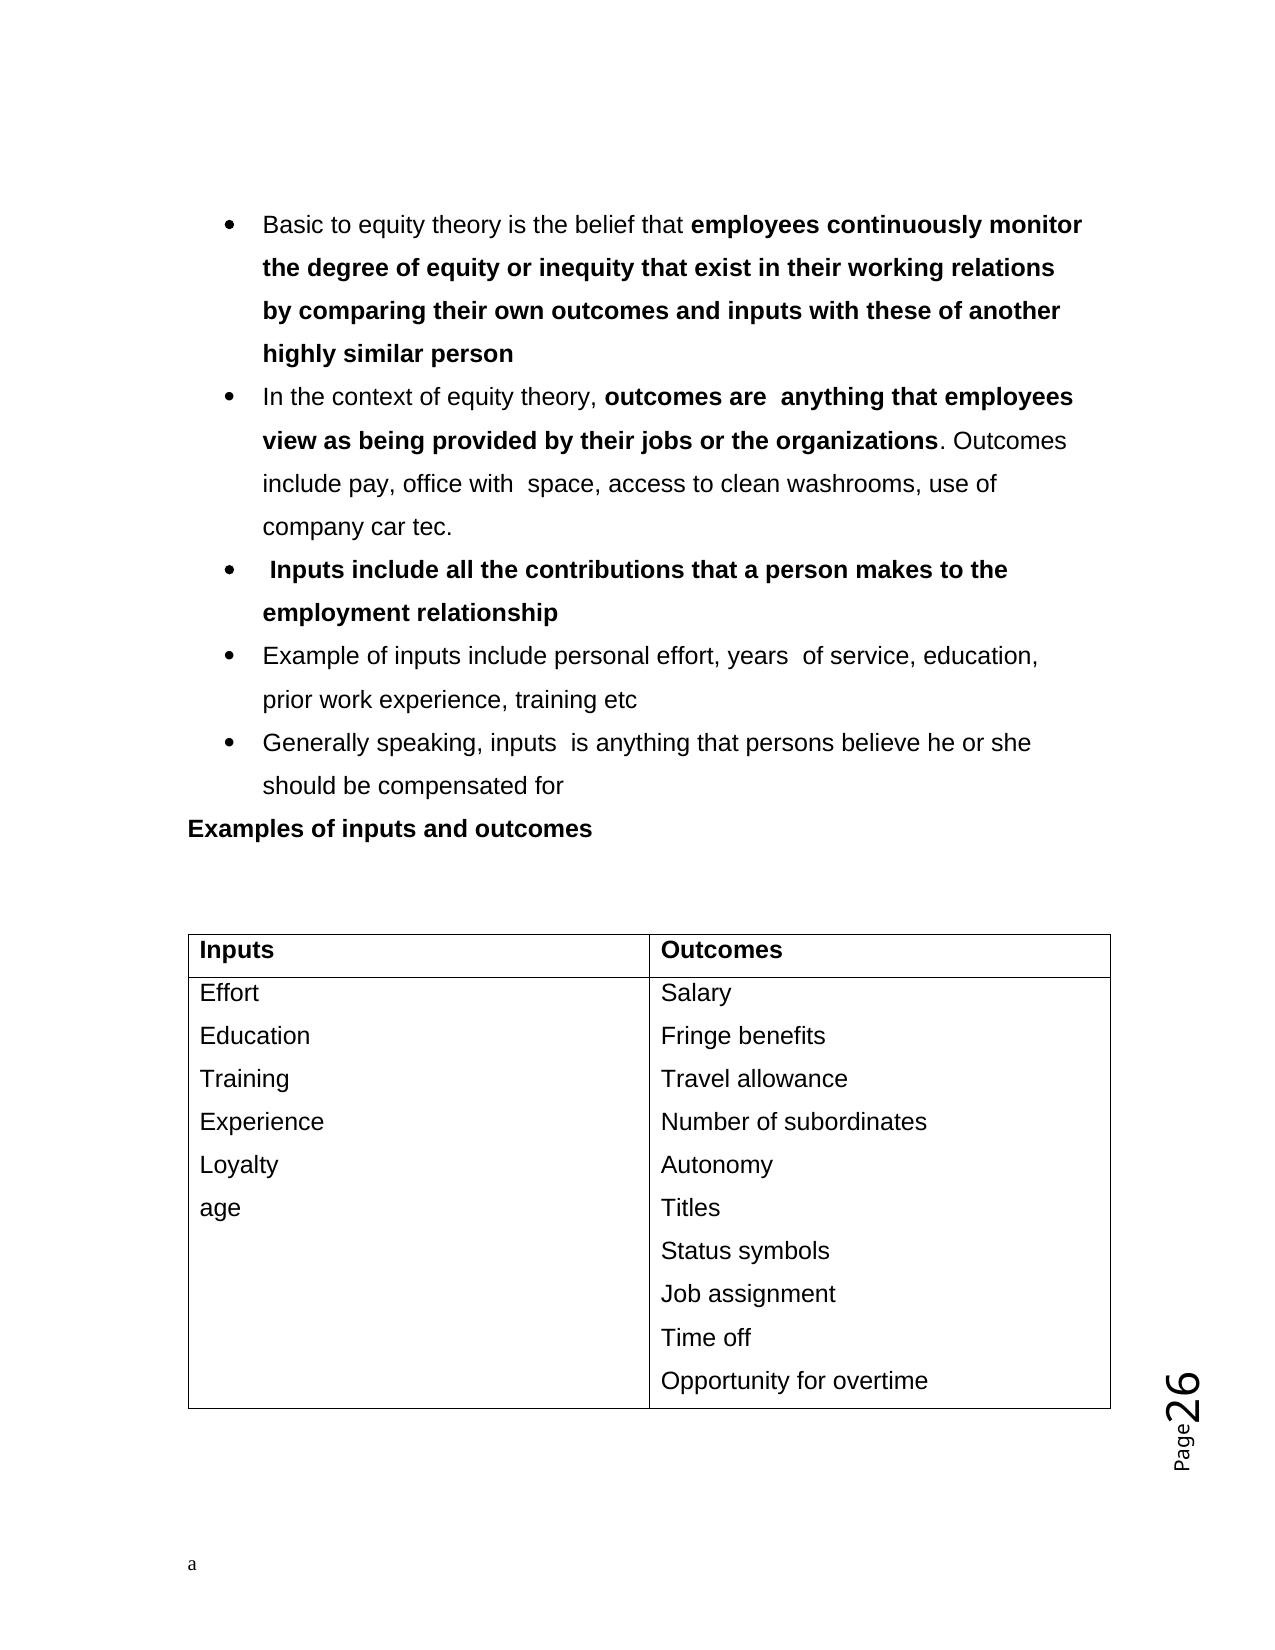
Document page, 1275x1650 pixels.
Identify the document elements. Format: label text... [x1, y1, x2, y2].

list Generally speaking, inputs is anything that persons believe he or she should be compensated for [225, 728, 1087, 800]
table_header Inputs [189, 935, 649, 977]
table_cell Effort Education Training Experience Loyalty age [189, 978, 649, 1408]
table_header Outcomes [650, 935, 1110, 977]
list Inputs include all the contributions that a person makes to the employment relationship [225, 555, 1087, 627]
text Examples of inputs and outcomes [187, 814, 1087, 843]
table_cell Salary Fringe benefits Travel allowance Number of subordinates Autonomy Titles Status symbols Job assignment Time off Opportunity for overtime [650, 978, 1110, 1408]
list Example of inputs include personal effort, years of service, education, prior work experience, training etc [225, 641, 1087, 713]
list In the context of equity theory, outcomes are anything that employees view as being provided by their jobs or the organizations. Outcomes include pay, office with space, access to clean washrooms, use of company car tec. [225, 382, 1087, 541]
list Basic to equity theory is the belief that employees continuously monitor the degree of equity or inequity that exist in their working relations by comparing their own outcomes and inputs with these of another highly similar person [225, 210, 1087, 368]
